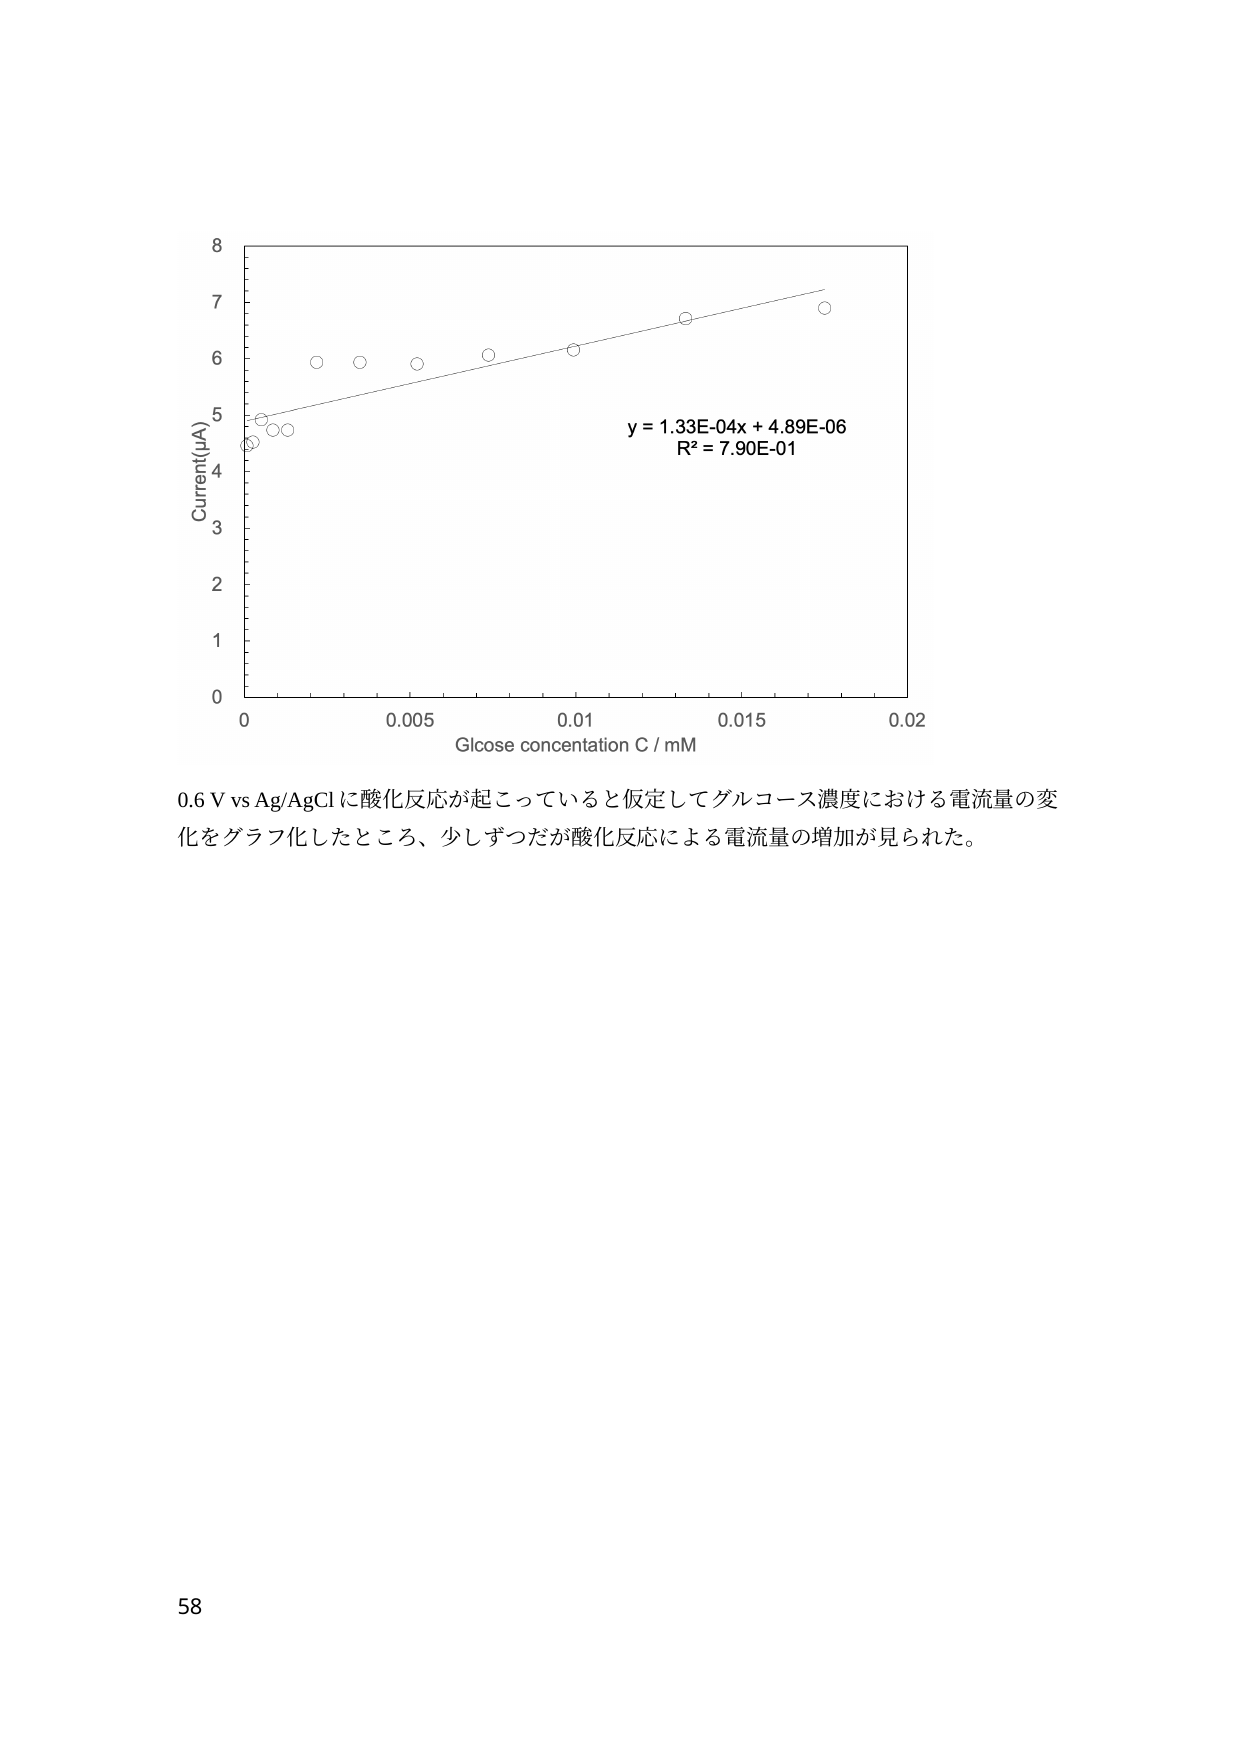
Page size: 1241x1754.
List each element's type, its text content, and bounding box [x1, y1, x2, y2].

text 0.6 V vs Ag/AgClに酸化反応が起こっていると仮定してグルコース濃度における電流量の変化をグラフ化したところ、少しずつだが酸化反応による電流量の増加が見られた。 [177, 779, 1063, 854]
picture [177, 231, 935, 765]
